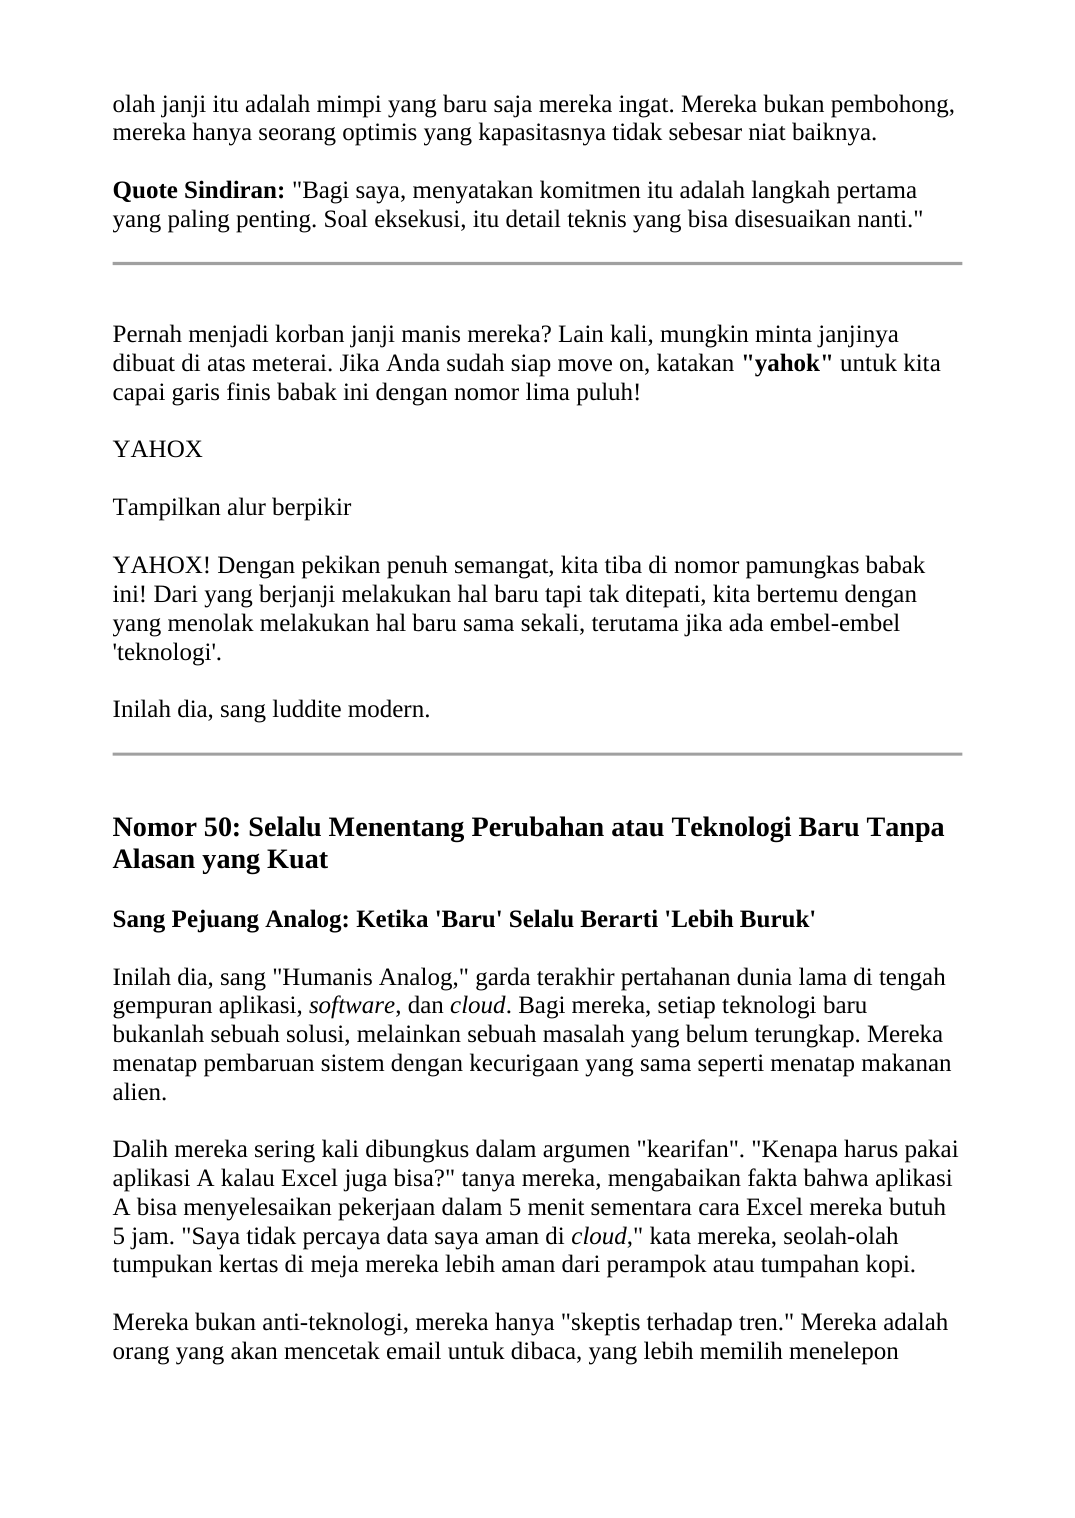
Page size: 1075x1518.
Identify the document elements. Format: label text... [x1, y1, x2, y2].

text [112, 89, 962, 146]
text Inilah dia, sang luddite modern. [112, 694, 962, 723]
text Tampilkan alur berpikir [112, 492, 962, 521]
text Pernah menjadi korban janji manis mereka? Lain kali, mungkin minta janjinya dibuat di atas meterai. Jika Anda sudah siap move on, katakan "yahok" untuk kita capai garis finis babak ini dengan nomor lima puluh! [112, 319, 962, 405]
text YAHOX! Dengan pekikan penuh semangat, kita tiba di nomor pamungkas babak ini! Dari yang berjanji melakukan hal baru tapi tak ditepati, kita bertemu dengan yang menolak melakukan hal baru sama sekali, terutama jika ada embel-embel 'teknologi'. [112, 550, 962, 665]
text YAHOX [112, 434, 962, 463]
text Dalih mereka sering kali dibungkus dalam argumen "kearifan". "Kenapa harus pakai aplikasi A kalau Excel juga bisa?" tanya mereka, mengabaikan fakta bahwa aplikasi A bisa menyelesaikan pekerjaan dalam 5 menit sementara cara Excel mereka butuh 5 jam. "Saya tidak percaya data saya aman di cloud," kata mereka, seolah-olah tumpukan kertas di meja mereka lebih aman dari perampok atau tumpahan kopi. [112, 1134, 962, 1278]
text Sang Pejuang Analog: Ketika 'Baru' Selalu Berarti 'Lebih Buruk' [112, 904, 962, 932]
text Nomor 50: Selalu Menentang Perubahan atau Teknologi Baru Tanpa Alasan yang Kuat [112, 810, 962, 874]
text Quote Sindiran: "Bagi saya, menyatakan komitmen itu adalah langkah pertama yang paling penting. Soal eksekusi, itu detail teknis yang bisa disesuaikan nanti." [112, 175, 962, 233]
text Inilah dia, sang "Humanis Analog," garda terakhir pertahanan dunia lama di tengah gempuran aplikasi, software, dan cloud. Bagi mereka, setiap teknologi baru bukanlah sebuah solusi, melainkan sebuah masalah yang belum terungkap. Mereka menatap pembaruan sistem dengan kecurigaan yang sama seperti menatap makanan alien. [112, 962, 962, 1105]
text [112, 1307, 962, 1365]
